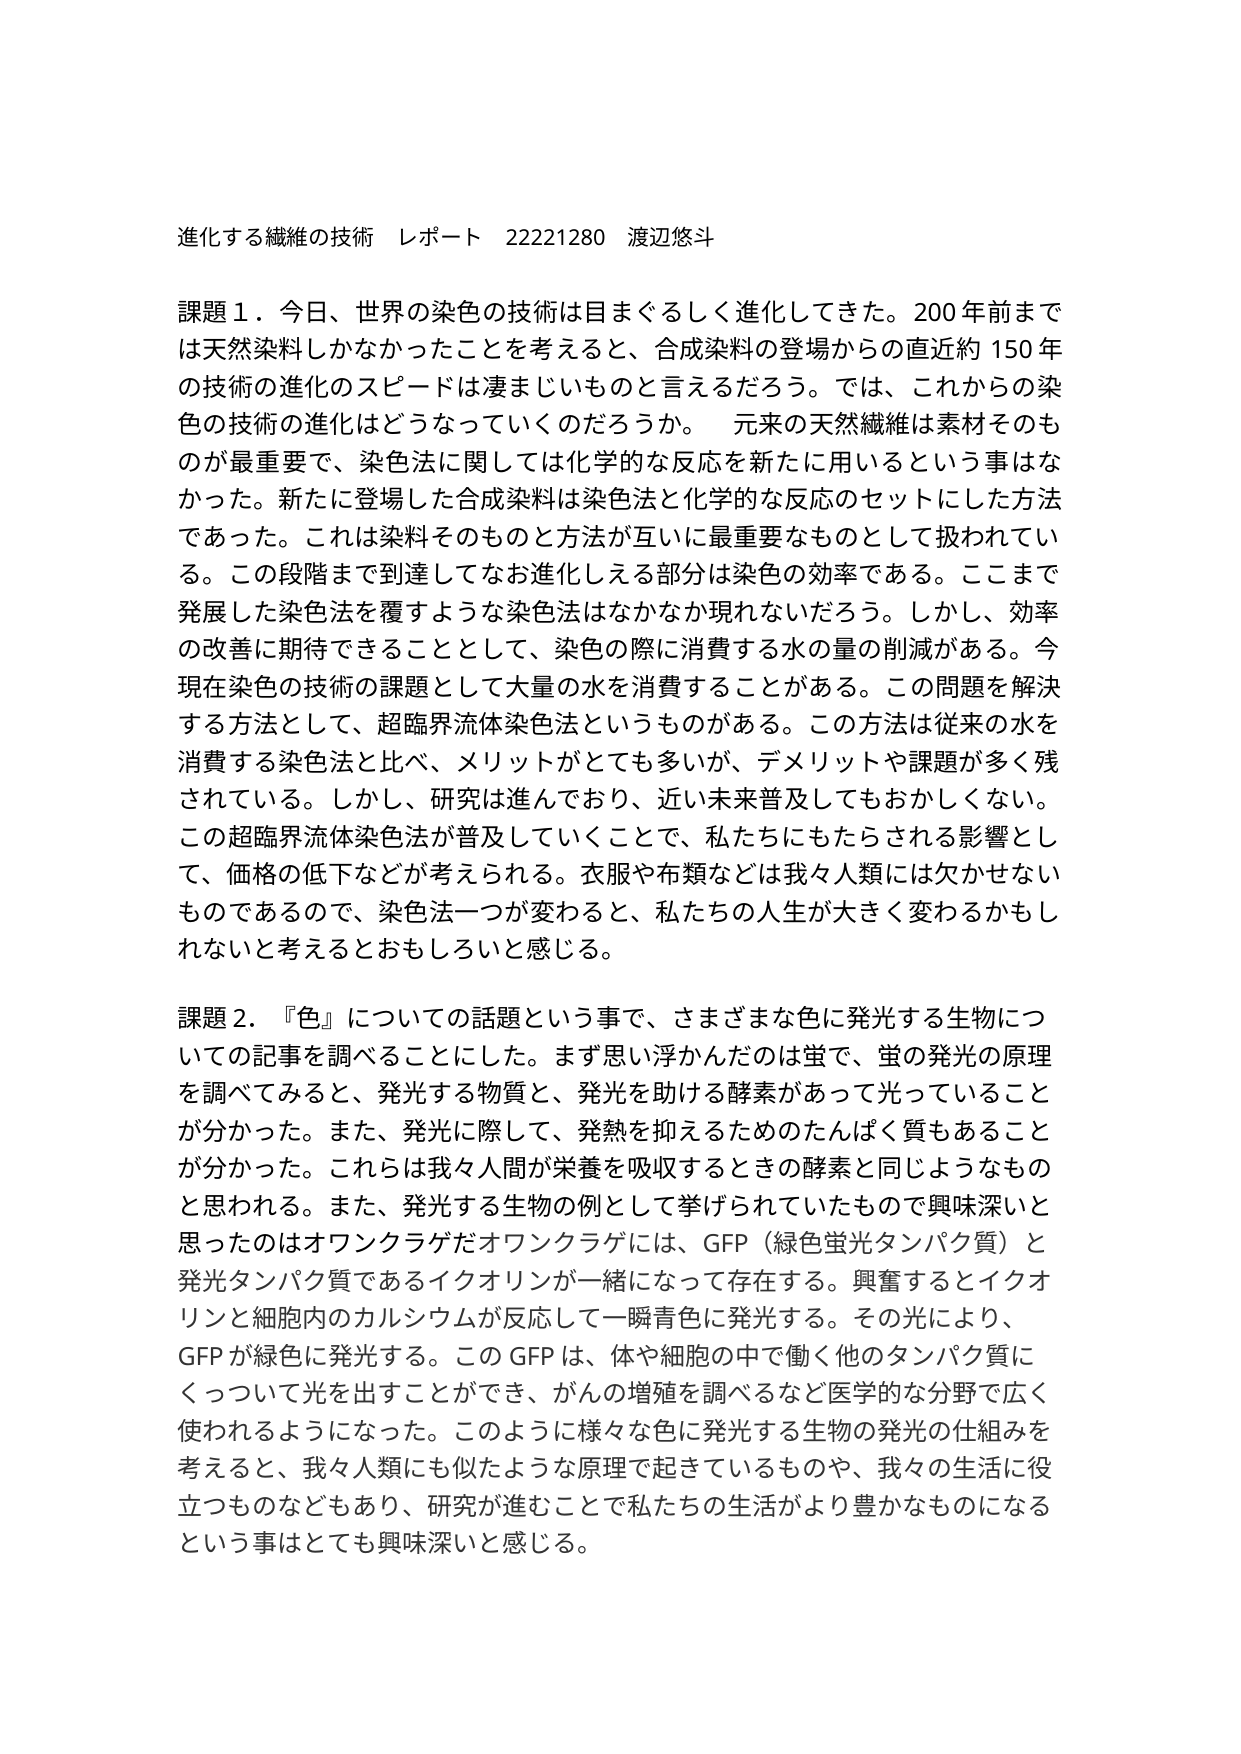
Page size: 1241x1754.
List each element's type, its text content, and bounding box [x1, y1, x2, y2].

text 課題１．今日、世界の染色の技術は目まぐるしく進化してきた。200年前までは天然染料しかなかったことを考えると、合成染料の登場からの直近約150年の技術の進化のスピードは凄まじいものと言えるだろう。では、これからの染色の技術の進化はどうなっていくのだろうか。 元来の天然繊維は素材そのものが最重要で、染色法に関しては化学的な反応を新たに用いるという事はなかった。新たに登場した合成染料は染色法と化学的な反応のセットにした方法であった。これは染料そのものと方法が互いに最重要なものとして扱われている。この段階まで到達してなお進化しえる部分は染色の効率である。ここまで発展した染色法を覆すような染色法はなかなか現れないだろう。しかし、効率の改善に期待できることとして、染色の際に消費する水の量の削減がある。今現在染色の技術の課題として大量の水を消費することがある。この問題を解決する方法として、超臨界流体染色法というものがある。この方法は従来の水を消費する染色法と比べ、メリットがとても多いが、デメリットや課題が多く残されている。しかし、研究は進んでおり、近い未来普及してもおかしくない。この超臨界流体染色法が普及していくことで、私たちにもたらされる影響として、価格の低下などが考えられる。衣服や布類などは我々人類には欠かせないものであるので、染色法一つが変わると、私たちの人生が大きく変わるかもしれないと考えるとおもしろいと感じる。 [177, 292, 1063, 967]
text 進化する繊維の技術 レポート 22221280 渡辺悠斗 [177, 217, 1063, 254]
text 課題2．『色』についての話題という事で、さまざまな色に発光する生物についての記事を調べることにした。まず思い浮かんだのは蛍で、蛍の発光の原理を調べてみると、発光する物質と、発光を助ける酵素があって光っていることが分かった。また、発光に際して、発熱を抑えるためのたんぱく質もあることが分かった。これらは我々人間が栄養を吸収するときの酵素と同じようなものと思われる。また、発光する生物の例として挙げられていたもので興味深いと思ったのはオワンクラゲだオワンクラゲには、GFP（緑色蛍光タンパク質）と発光タンパク質であるイクオリンが一緒になって存在する。興奮するとイクオリンと細胞内のカルシウムが反応して一瞬青色に発光する。その光により、GFPが緑色に発光する。このGFPは、体や細胞の中で働く他のタンパク質にくっついて光を出すことができ、がんの増殖を調べるなど医学的な分野で広く使われるようになった。このように様々な色に発光する生物の発光の仕組みを考えると、我々人類にも似たような原理で起きているものや、我々の生活に役立つものなどもあり、研究が進むことで私たちの生活がより豊かなものになるという事はとても興味深いと感じる。 [177, 998, 1063, 1561]
